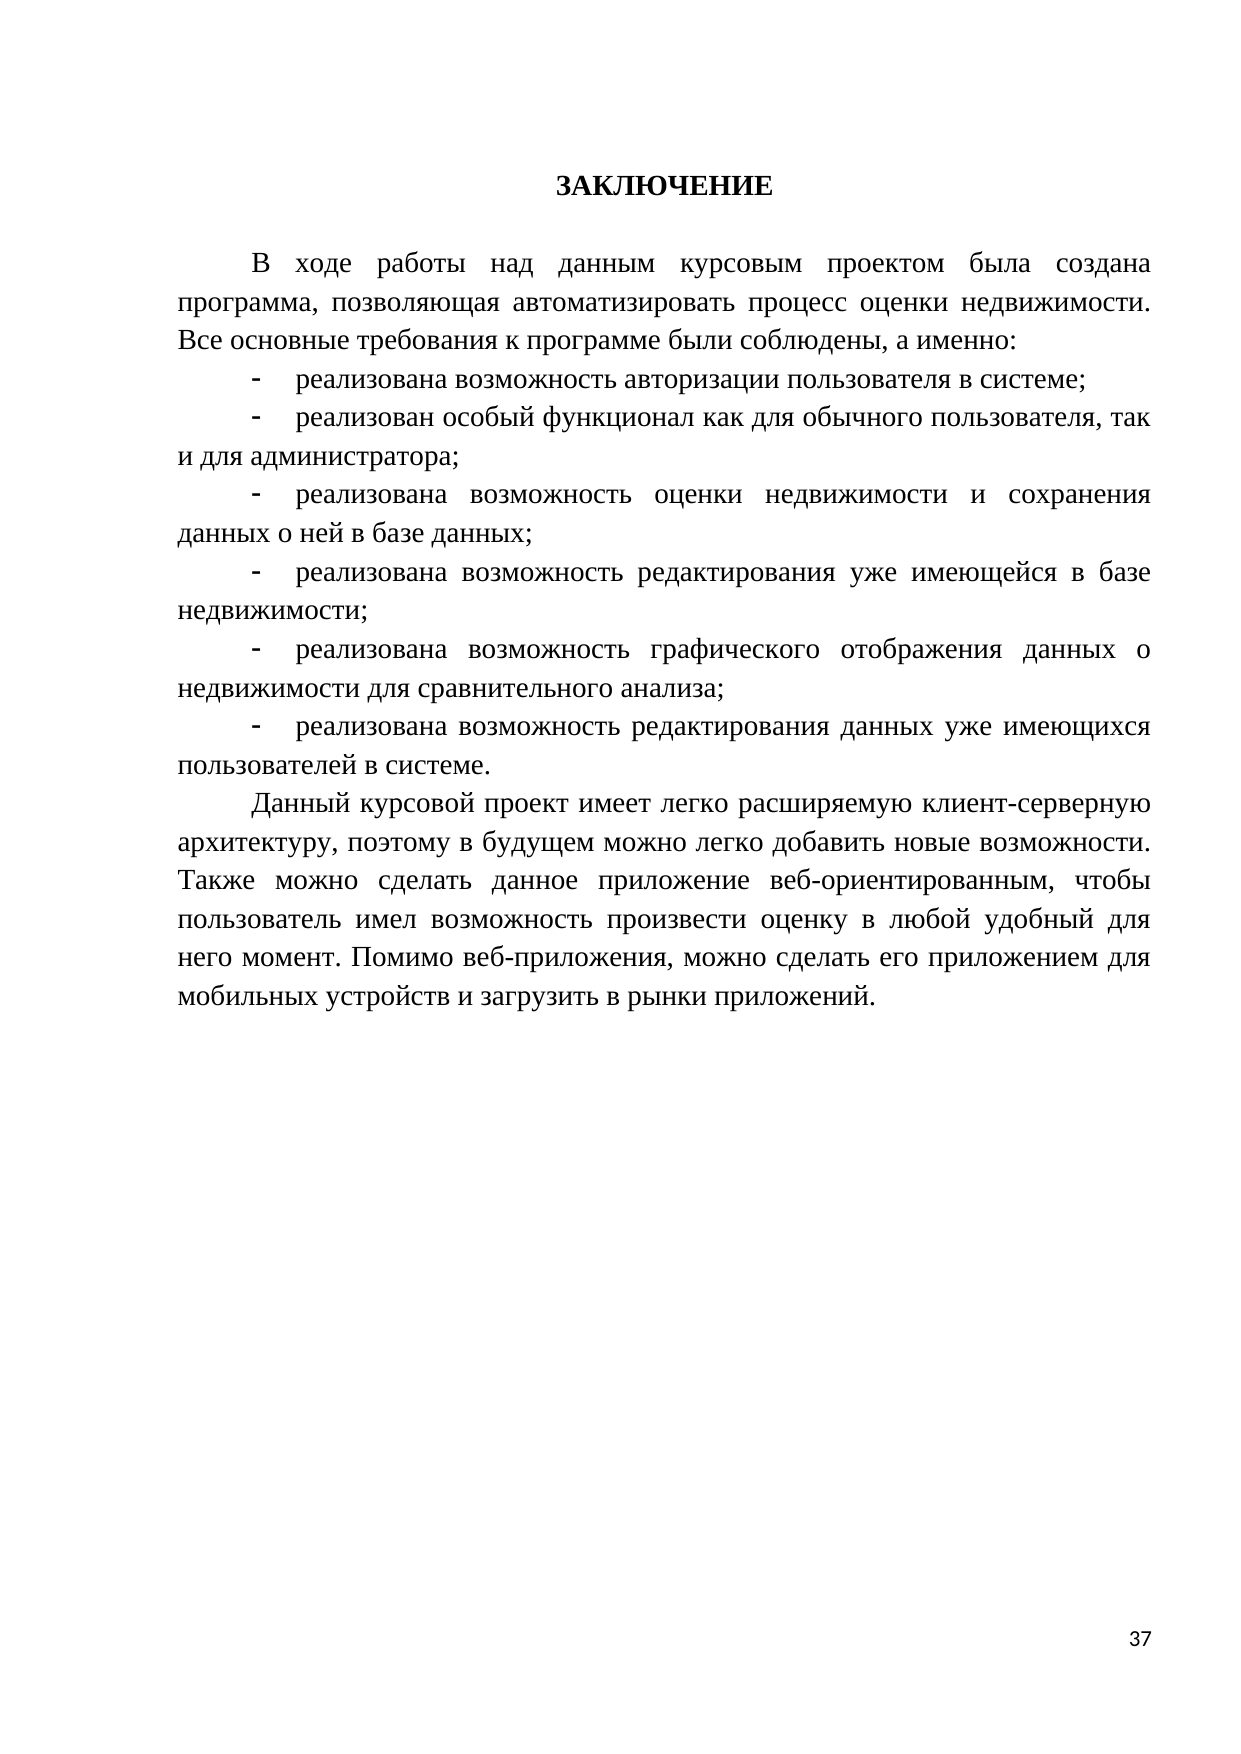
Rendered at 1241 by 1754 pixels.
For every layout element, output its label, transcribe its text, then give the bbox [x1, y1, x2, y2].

list реализована возможность редактирования уже имеющейся в базе недвижимости; [177, 554, 1152, 626]
list реализован особый функционал как для обычного пользователя, так и для администратора; [177, 399, 1152, 472]
list реализована возможность редактирования данных уже имеющихся пользователей в системе. [177, 708, 1152, 780]
text В ходе работы над данным курсовым проектом была создана программа, позволяющая автоматизировать процесс оценки недвижимости. Все основные требования к программе были соблюдены, а именно: [177, 245, 1152, 356]
list реализована возможность авторизации пользователя в системе; [177, 361, 1152, 394]
list реализована возможность оценки недвижимости и сохранения данных о ней в базе данных; [177, 477, 1152, 549]
subtitle ЗАКЛЮЧЕНИЕ [177, 168, 1152, 202]
text Данный курсовой проект имеет легко расширяемую клиент-серверную архитектуру, поэтому в будущем можно легко добавить новые возможности. Также можно сделать данное приложение веб-ориентированным, чтобы пользователь имел возможность произвести оценку в любой удобный для него момент. Помимо веб-приложения, можно сделать его приложением для мобильных устройств и загрузить в рынки приложений. [177, 785, 1152, 1012]
list реализована возможность графического отображения данных о недвижимости для сравнительного анализа; [177, 631, 1152, 703]
